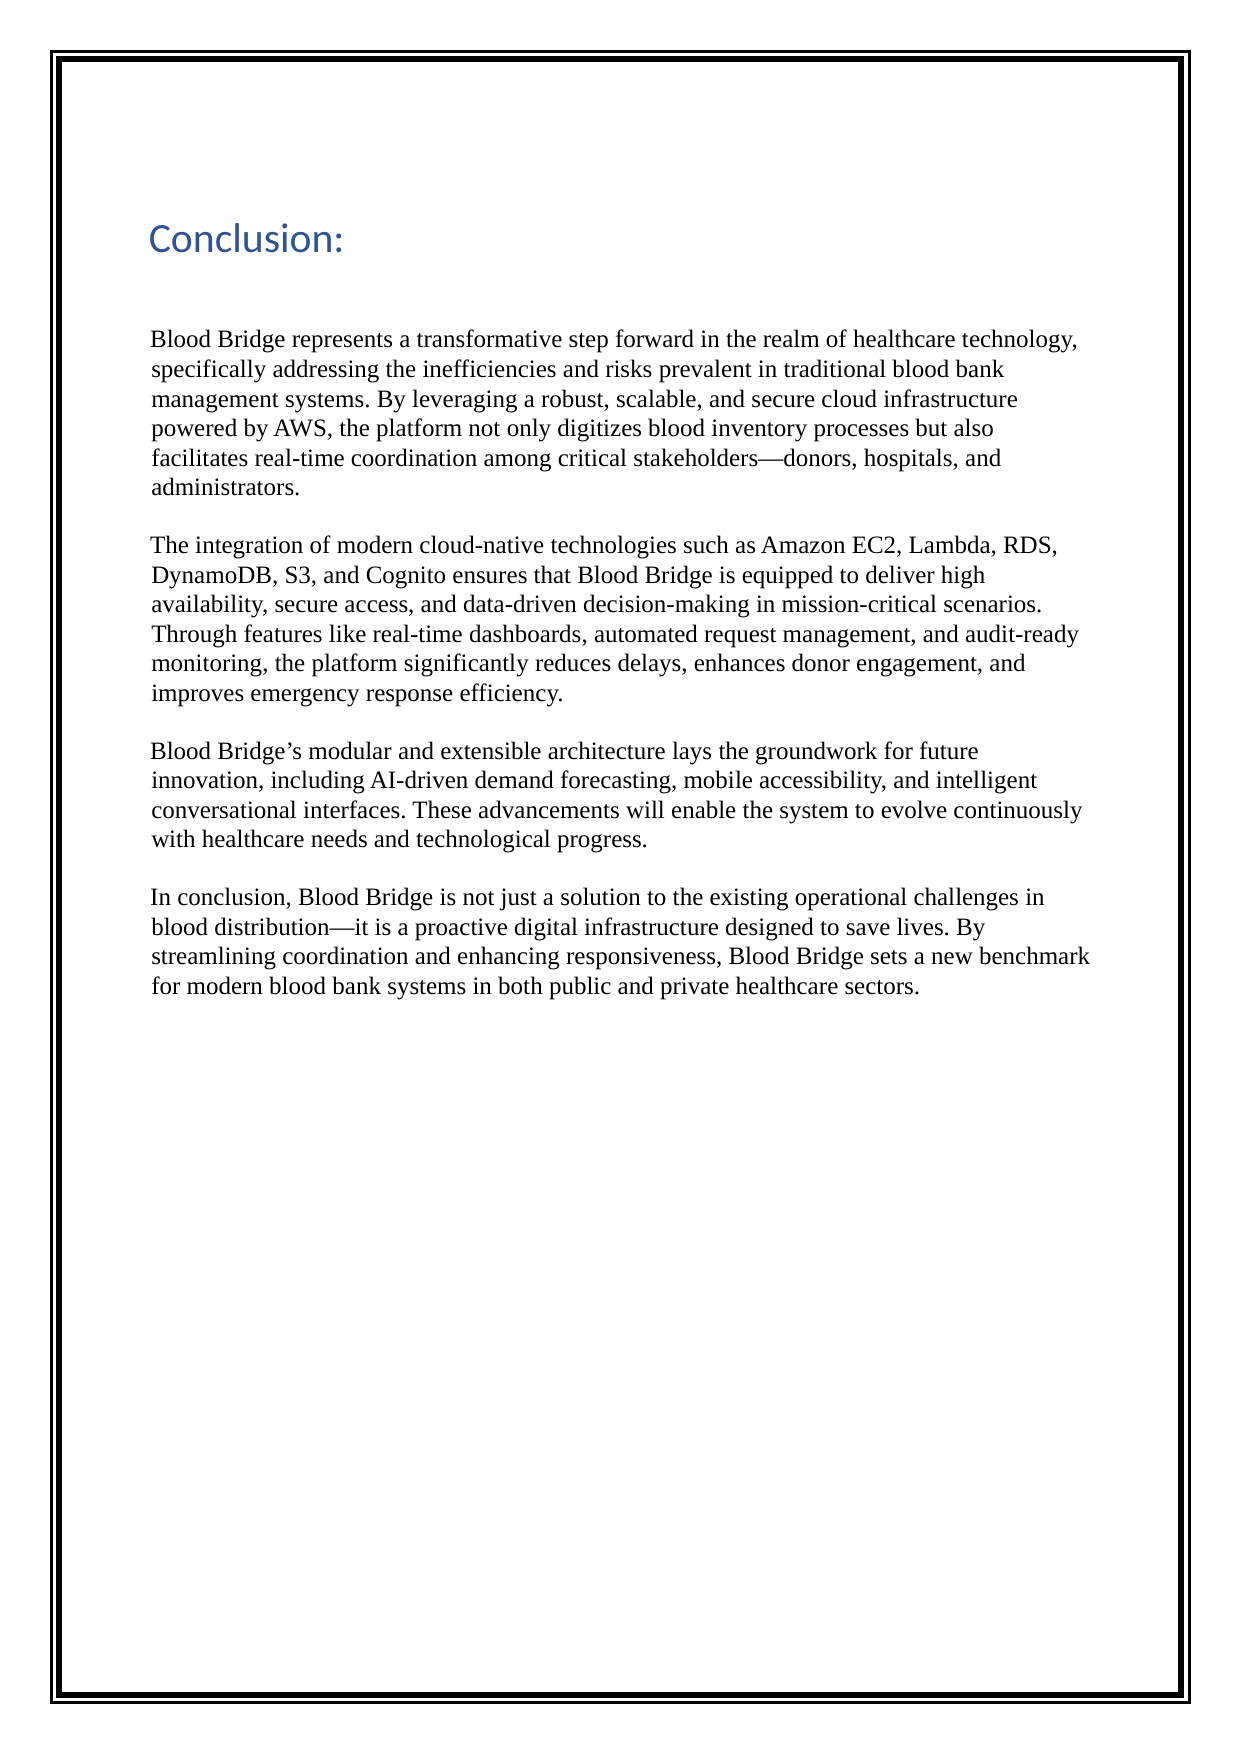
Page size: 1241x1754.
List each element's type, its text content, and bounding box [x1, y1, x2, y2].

text In conclusion, Blood Bridge is not just a solution to the existing operational challenges in blood distribution—it is a proactive digital infrastructure designed to save lives. By streamlining coordination and enhancing responsiveness, Blood Bridge sets a new benchmark for modern blood bank systems in both public and private healthcare sectors. [150, 882, 1091, 999]
text The integration of modern cloud-native technologies such as Amazon EC2, Lambda, RDS, DynamoDB, S3, and Cognito ensures that Blood Bridge is equipped to deliver high availability, secure access, and data-driven decision-making in mission-critical scenarios. Through features like real-time dashboards, automated request management, and audit-ready monitoring, the platform significantly reduces delays, enhances donor engagement, and improves emergency response efficiency. [150, 530, 1091, 707]
text Blood Bridge represents a transformative step forward in the realm of healthcare technology, specifically addressing the inefficiencies and risks prevalent in traditional blood bank management systems. By leveraging a robust, scalable, and secure cloud infrastructure powered by AWS, the platform not only digitizes blood inventory processes but also facilitates real-time coordination among critical stakeholders—donors, hospitals, and administrators. [150, 324, 1091, 501]
text Blood Bridge’s modular and extensible architecture lays the groundwork for future innovation, including AI-driven demand forecasting, mobile accessibility, and intelligent conversational interfaces. These advancements will enable the system to evolve continuously with healthcare needs and technological progress. [150, 736, 1091, 853]
subtitle Conclusion: [148, 212, 1097, 263]
